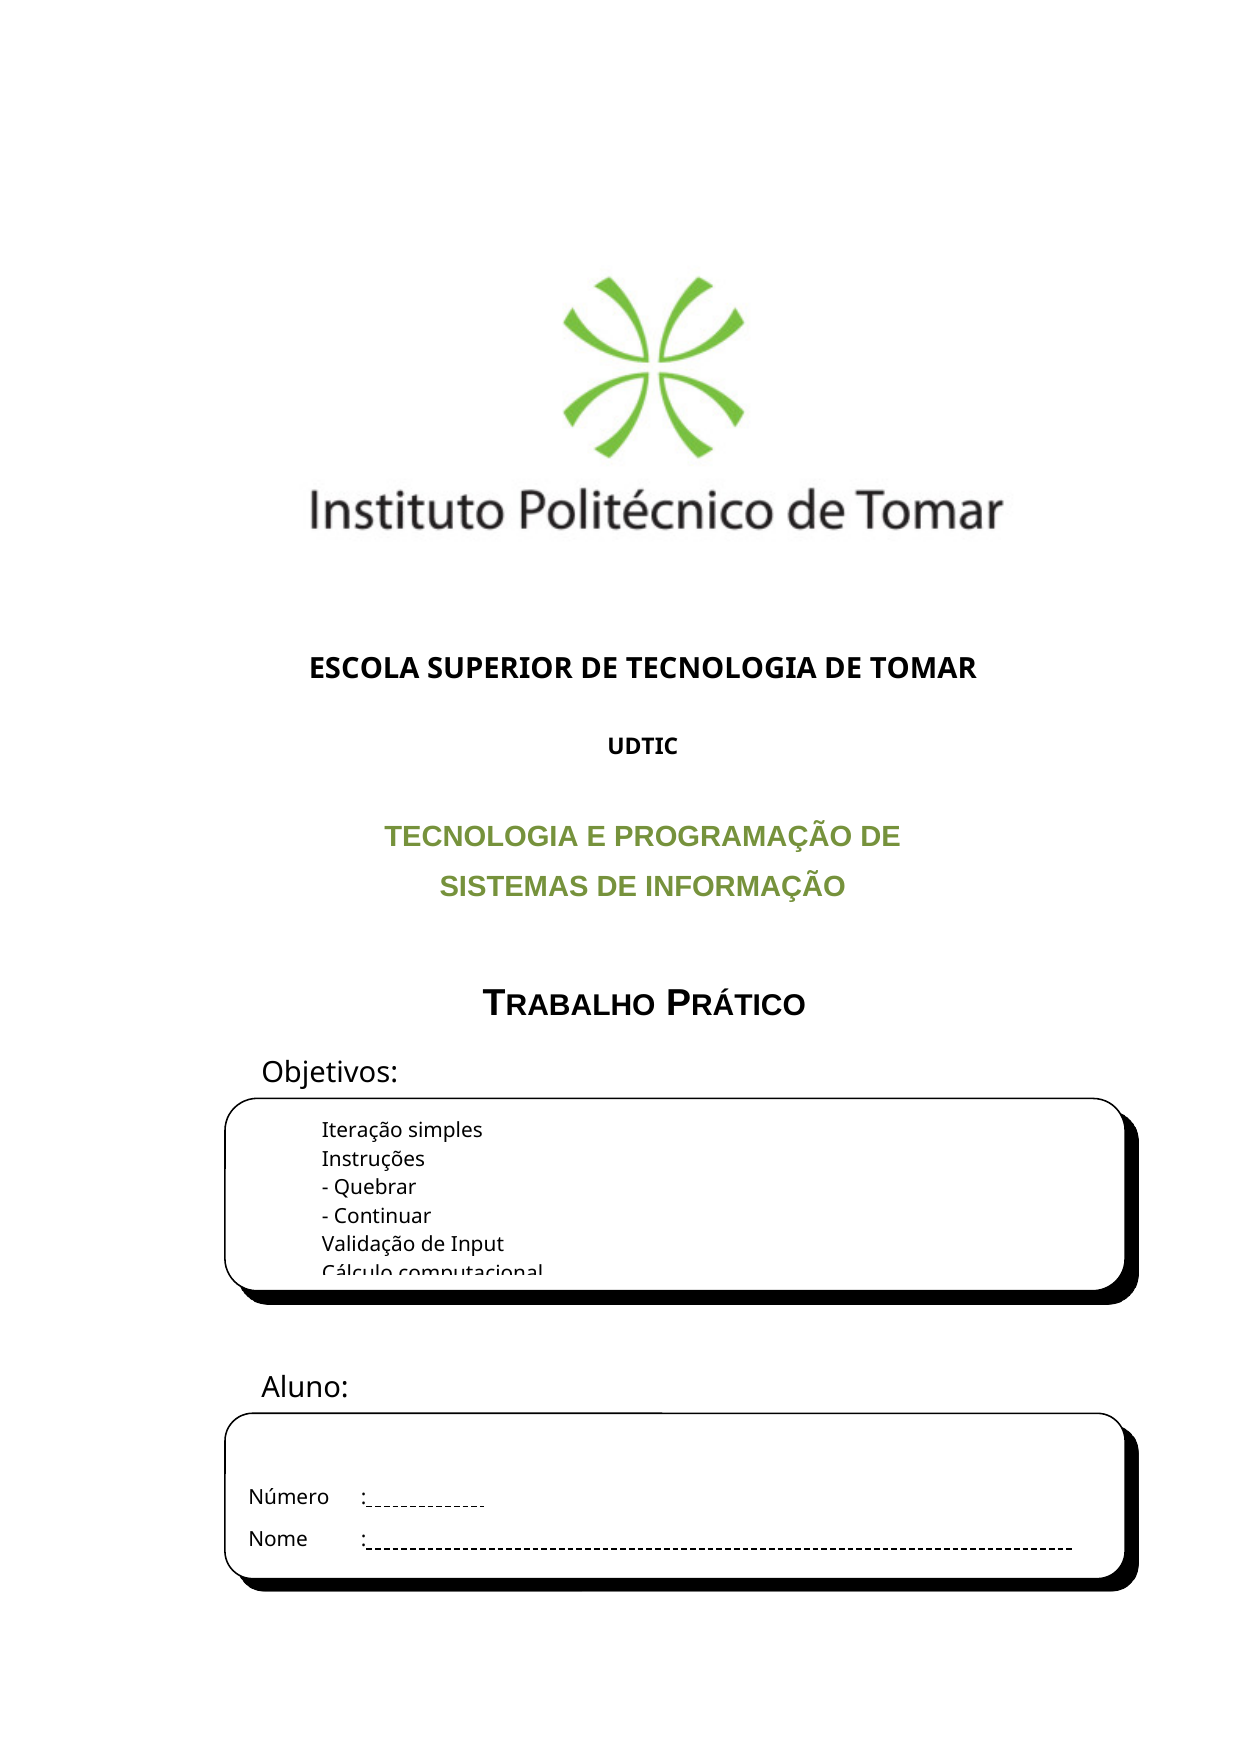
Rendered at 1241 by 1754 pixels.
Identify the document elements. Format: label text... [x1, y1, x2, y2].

subtitle Trabalho Prático [187, 981, 1056, 1024]
list UDTIC [187, 729, 1053, 761]
list SISTEMAS DE INFORMAÇÃO [187, 869, 1053, 903]
picture [187, 178, 1126, 648]
list TECNOLOGIA E PROGRAMAÇÃO DE [187, 819, 1053, 853]
text Objetivos: [187, 1052, 1053, 1091]
title ESCOLA SUPERIOR DE TECNOLOGIA DE TOMAR [187, 648, 1053, 687]
text Aluno: [187, 1367, 1053, 1406]
